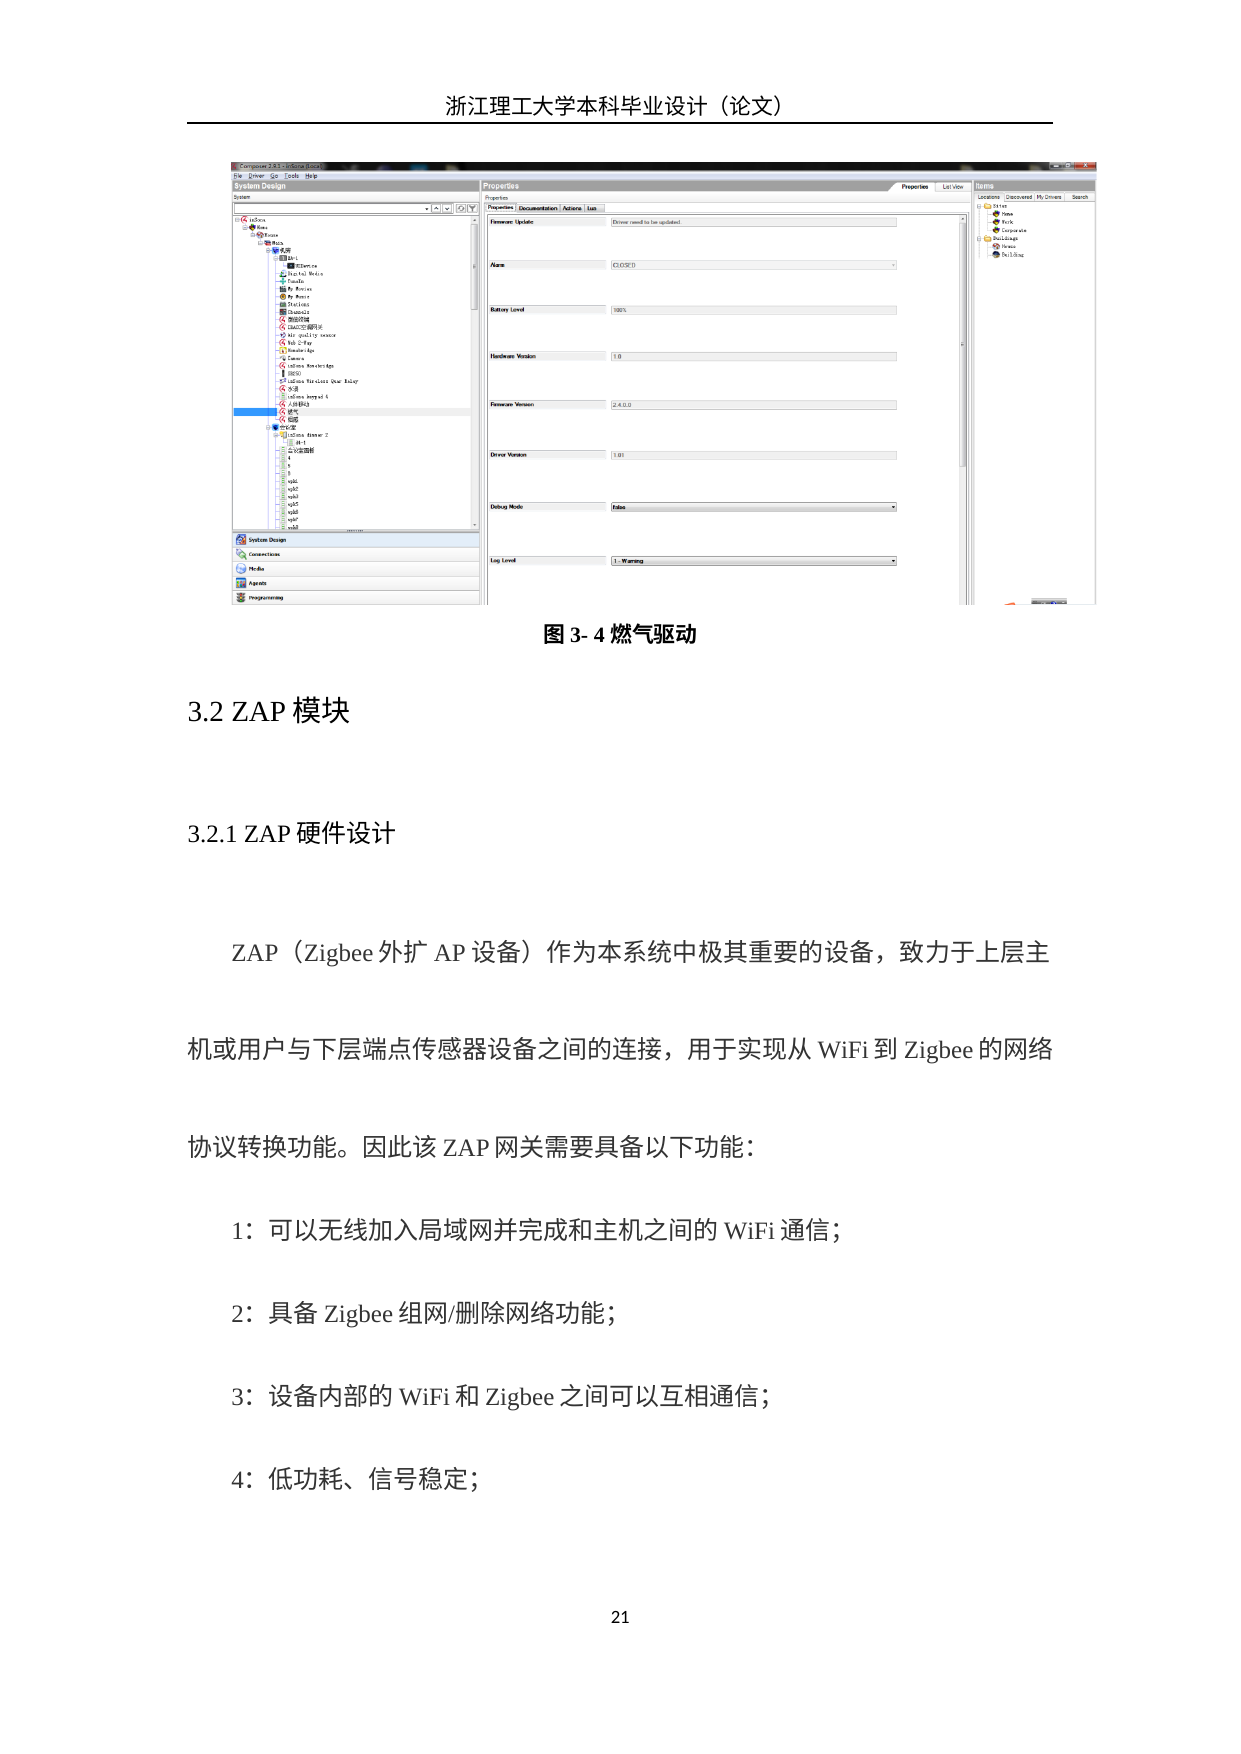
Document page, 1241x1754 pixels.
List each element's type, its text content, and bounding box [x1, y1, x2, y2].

text 4：低功耗、信号稳定； [187, 1446, 1053, 1511]
subtitle 3.2 ZAP模块 [187, 677, 1053, 742]
text 3：设备内部的WiFi和Zigbee之间可以互相通信； [187, 1362, 1053, 1427]
text 1：可以无线加入局域网并完成和主机之间的WiFi通信； [187, 1196, 1053, 1261]
subtitle 3.2.1 ZAP硬件设计 [187, 799, 1053, 864]
text ZAP（Zigbee外扩AP设备）作为本系统中极其重要的设备，致力于上层主机或用户与下层端点传感器设备之间的连接，用于实现从WiFi到Zigbee的网络协议转换功能。因此该ZAP网关需要具备以下功能： [187, 918, 1053, 1178]
text 2：具备Zigbee组网/删除网络功能； [187, 1279, 1053, 1344]
text 图 3- 4 燃气驱动 [187, 617, 1053, 649]
picture [231, 162, 1097, 605]
